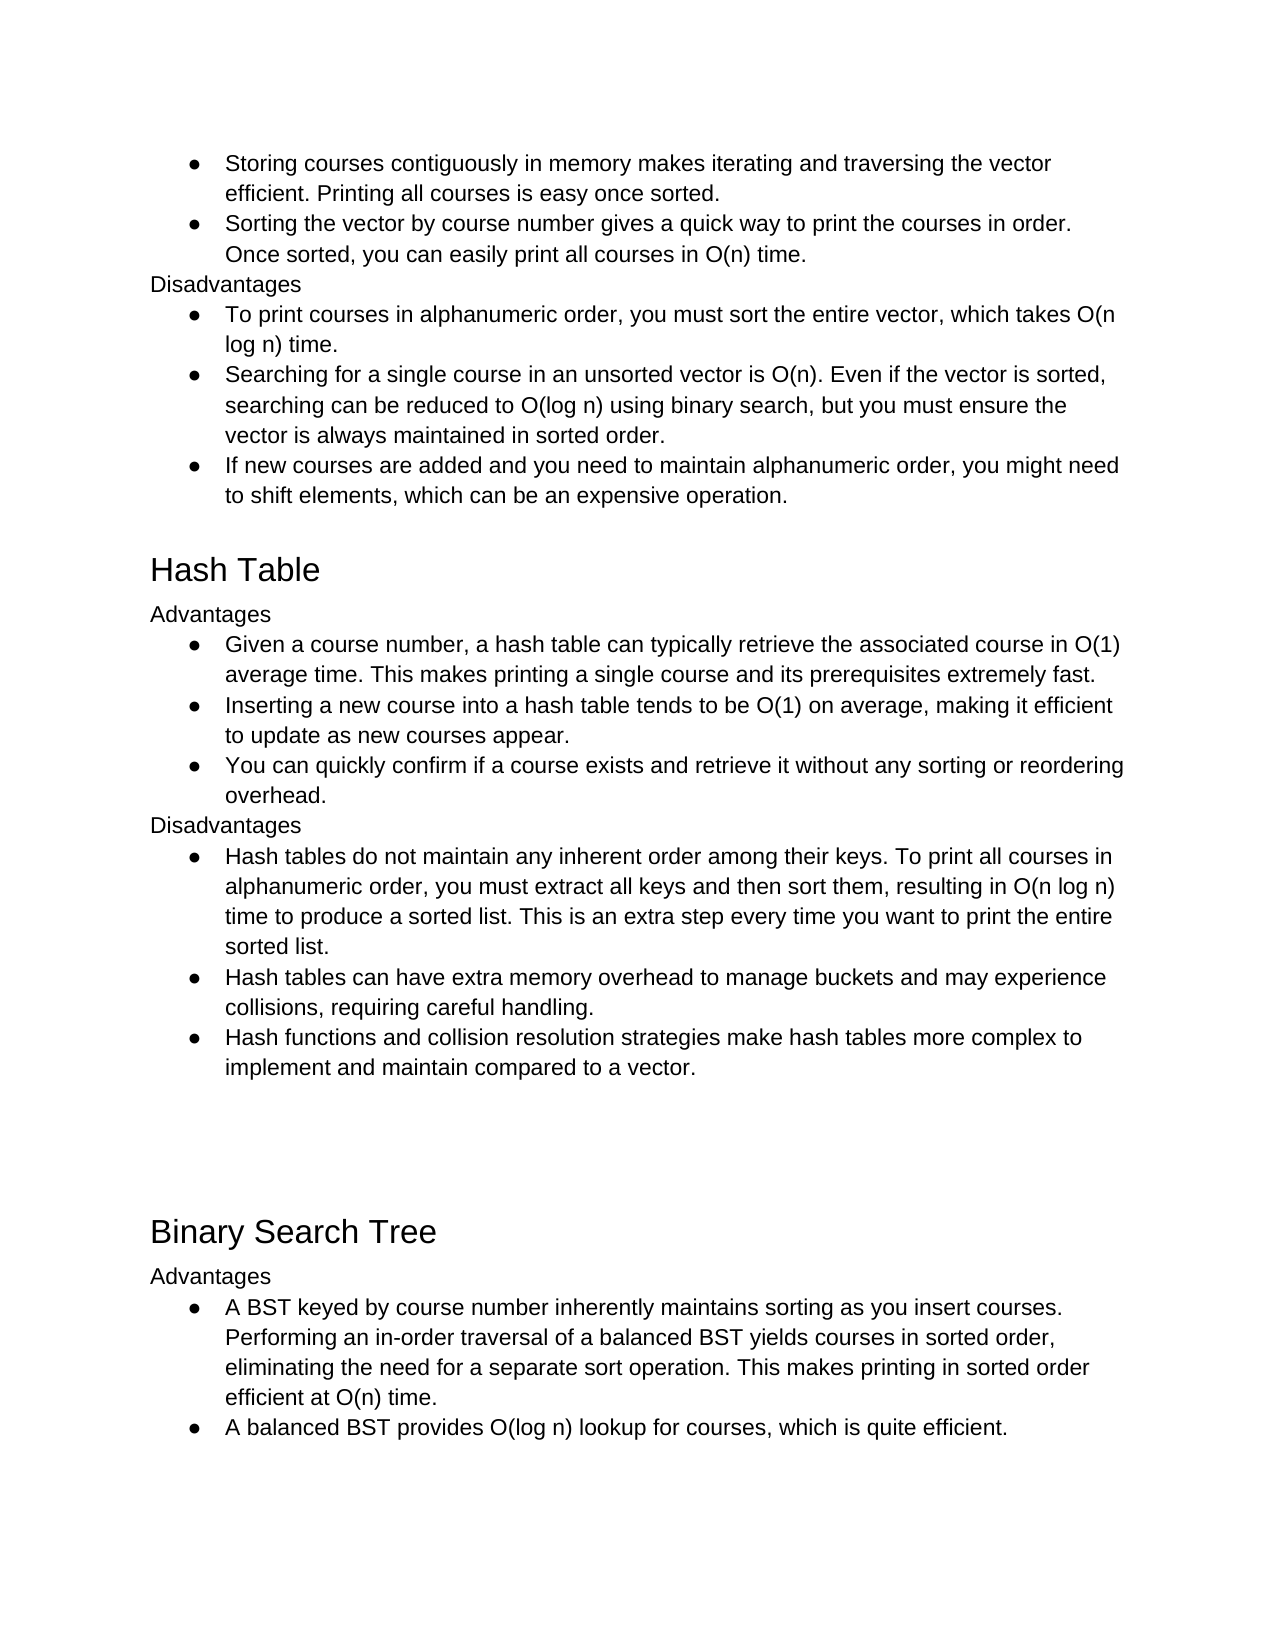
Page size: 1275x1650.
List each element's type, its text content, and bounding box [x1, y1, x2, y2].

list Hash functions and collision resolution strategies make hash tables more complex to implement and maintain compared to a vector. [187, 1024, 1125, 1080]
text Advantages [150, 1263, 1125, 1290]
list A balanced BST provides O(log n) lookup for courses, which is quite efficient. [187, 1414, 1125, 1441]
list Storing courses contiguously in memory makes iterating and traversing the vector efficient. Printing all courses is easy once sorted. [187, 150, 1125, 207]
text Advantages [150, 601, 1125, 627]
subtitle Binary Search Tree [150, 1212, 1125, 1251]
list Inserting a new course into a hash table tends to be O(1) on average, making it efficient to update as new courses appear. [187, 692, 1125, 748]
list Given a course number, a hash table can typically retrieve the associated course in O(1) average time. This makes printing a single course and its prerequisites extremely fast. [187, 631, 1125, 688]
list Searching for a single course in an unsorted vector is O(n). Even if the vector is sorted, searching can be reduced to O(log n) using binary search, but you must ensure the vector is always maintained in sorted order. [187, 361, 1125, 448]
list Hash tables can have extra memory overhead to manage buckets and may experience collisions, requiring careful handling. [187, 963, 1125, 1020]
list You can quickly confirm if a course exists and retrieve it without any sorting or reordering overhead. [187, 752, 1125, 808]
text Disadvantages [150, 812, 1125, 839]
list Sorting the vector by course number gives a quick way to print the courses in order. Once sorted, you can easily print all courses in O(n) time. [187, 210, 1125, 267]
list To print courses in alphanumeric order, you must sort the entire vector, which takes O(n log n) time. [187, 301, 1125, 358]
list Hash tables do not maintain any inherent order among their keys. To print all courses in alphanumeric order, you must extract all keys and then sort them, resulting in O(n log n) time to produce a sorted list. This is an extra step every time you want to print the entire sorted list. [187, 843, 1125, 959]
list A BST keyed by course number inherently maintains sorting as you insert courses. Performing an in-order traversal of a balanced BST yields courses in sorted order, eliminating the need for a separate sort operation. This makes printing in sorted order efficient at O(n) time. [187, 1293, 1125, 1411]
text Disadvantages [150, 271, 1125, 297]
list If new courses are added and you need to maintain alphanumeric order, you might need to shift elements, which can be an expensive operation. [187, 452, 1125, 509]
subtitle Hash Table [150, 550, 1125, 588]
